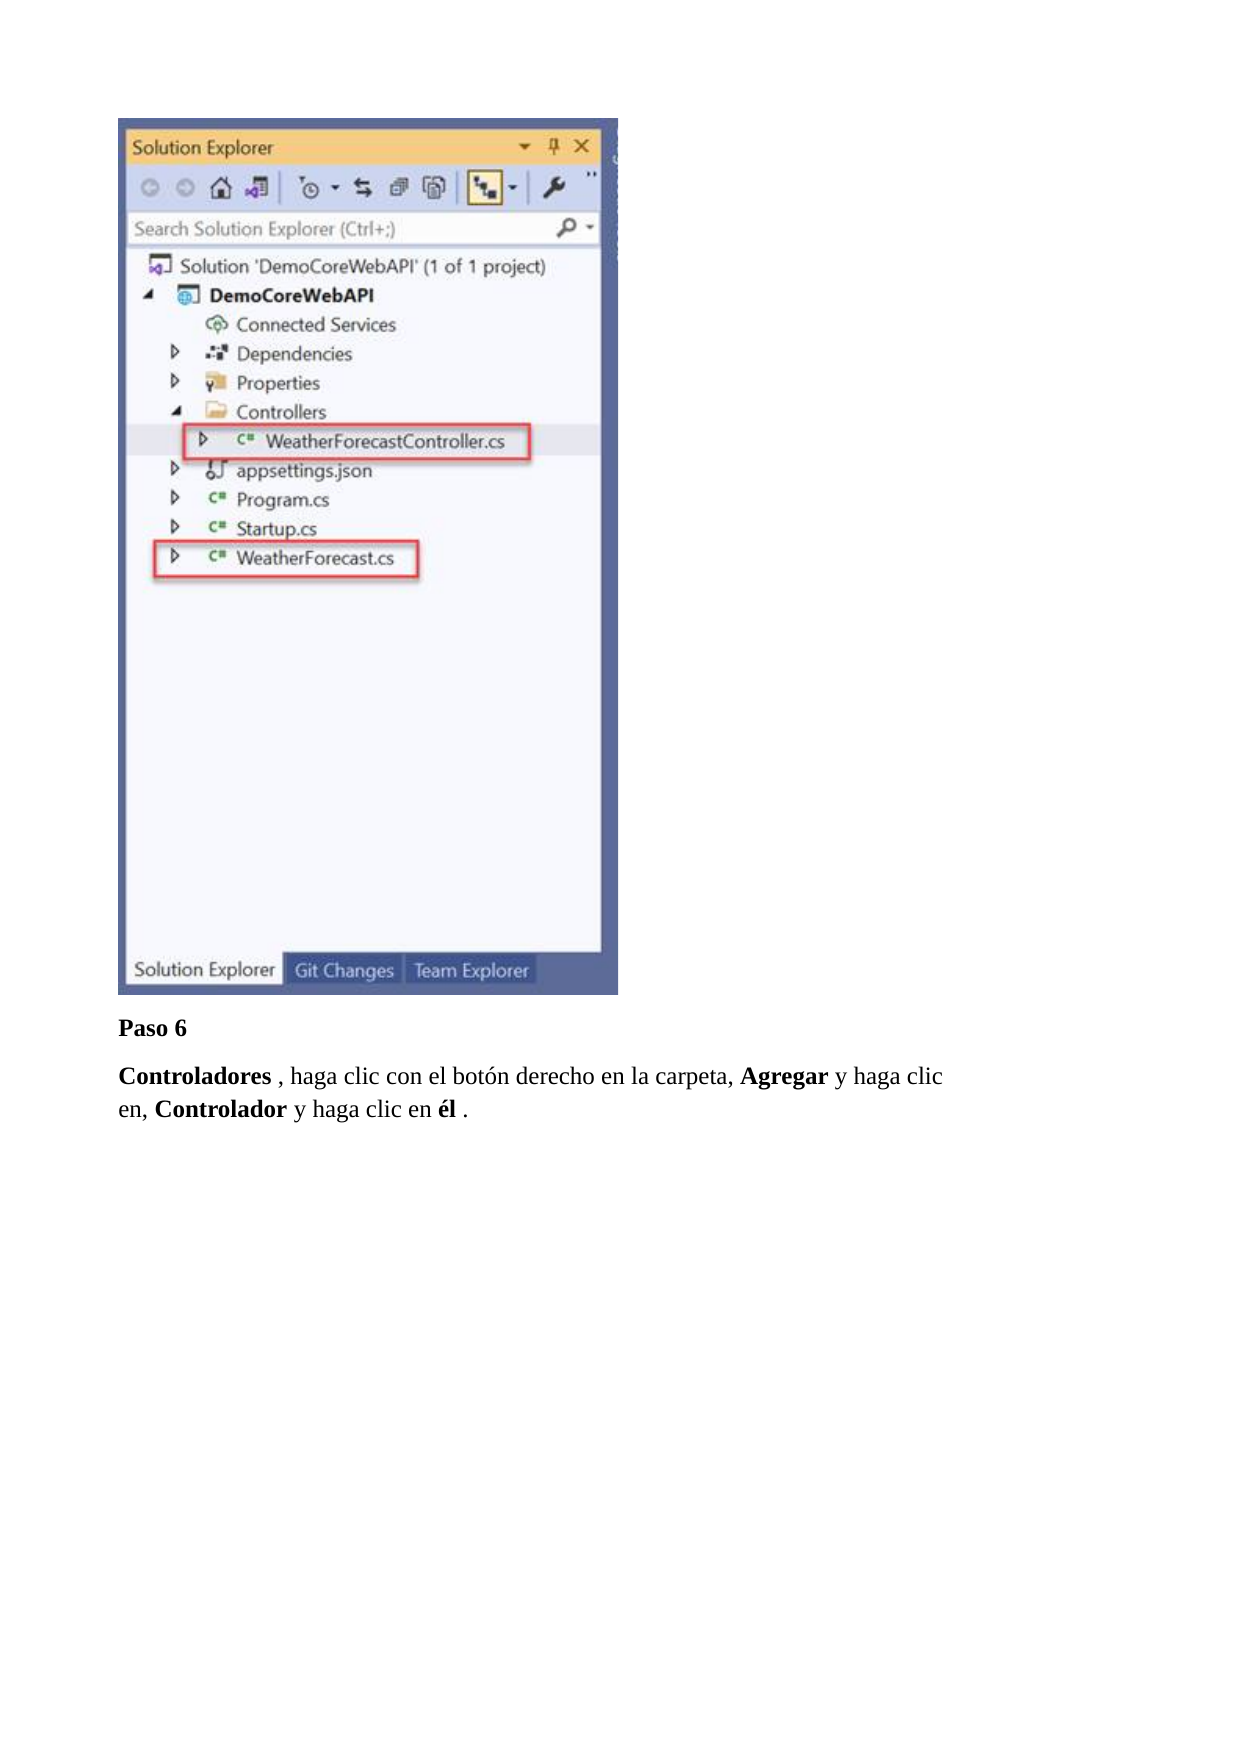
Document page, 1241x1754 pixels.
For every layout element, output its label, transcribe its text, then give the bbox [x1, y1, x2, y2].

text Controladores , haga clic con el botón derecho en la carpeta, Agregar y haga clic en, Controlador y haga clic en él . [118, 1061, 1122, 1123]
picture [118, 118, 619, 995]
text Paso 6 [118, 1013, 1122, 1042]
